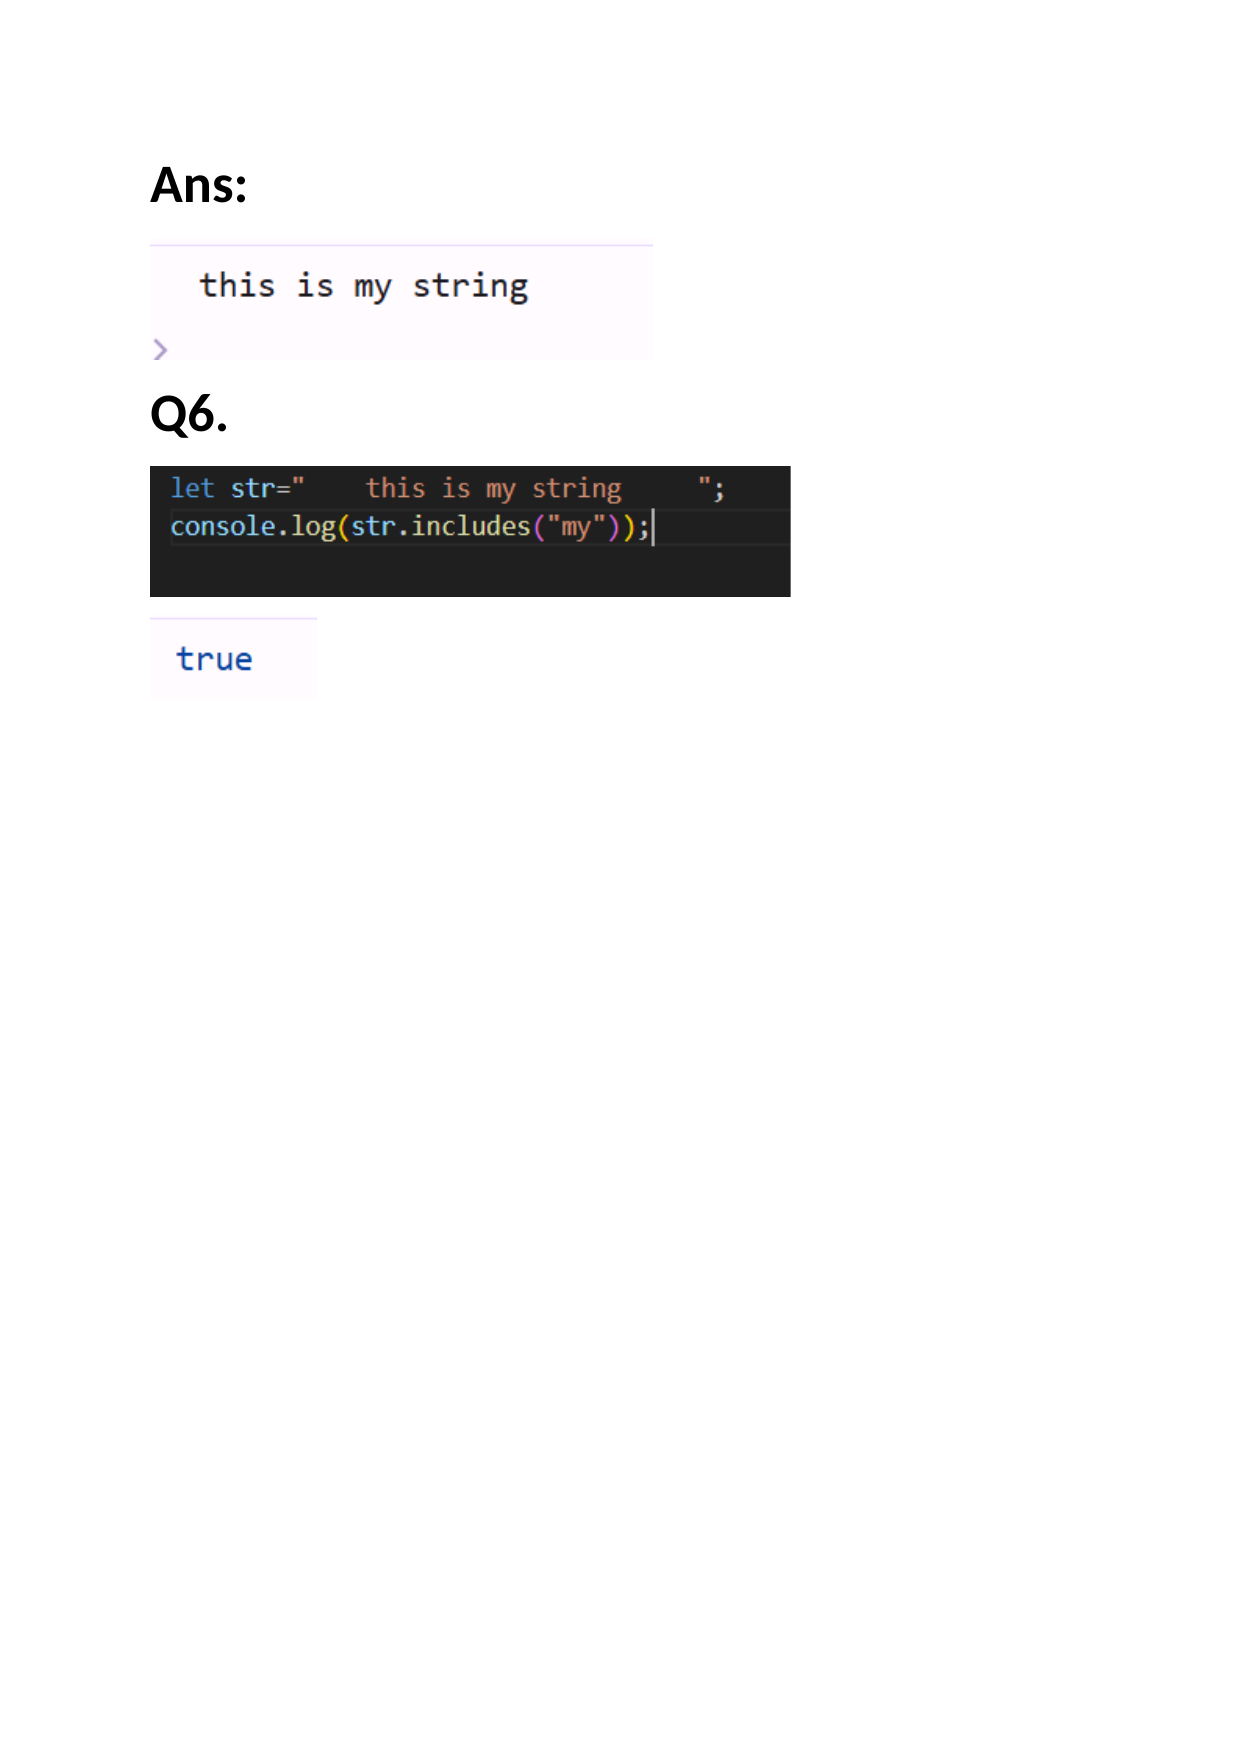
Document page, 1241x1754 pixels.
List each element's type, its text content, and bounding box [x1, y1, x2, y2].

picture [150, 238, 654, 360]
text Q6. [150, 379, 1090, 445]
picture [150, 466, 791, 597]
picture [150, 615, 318, 699]
text Ans: [150, 150, 1090, 216]
